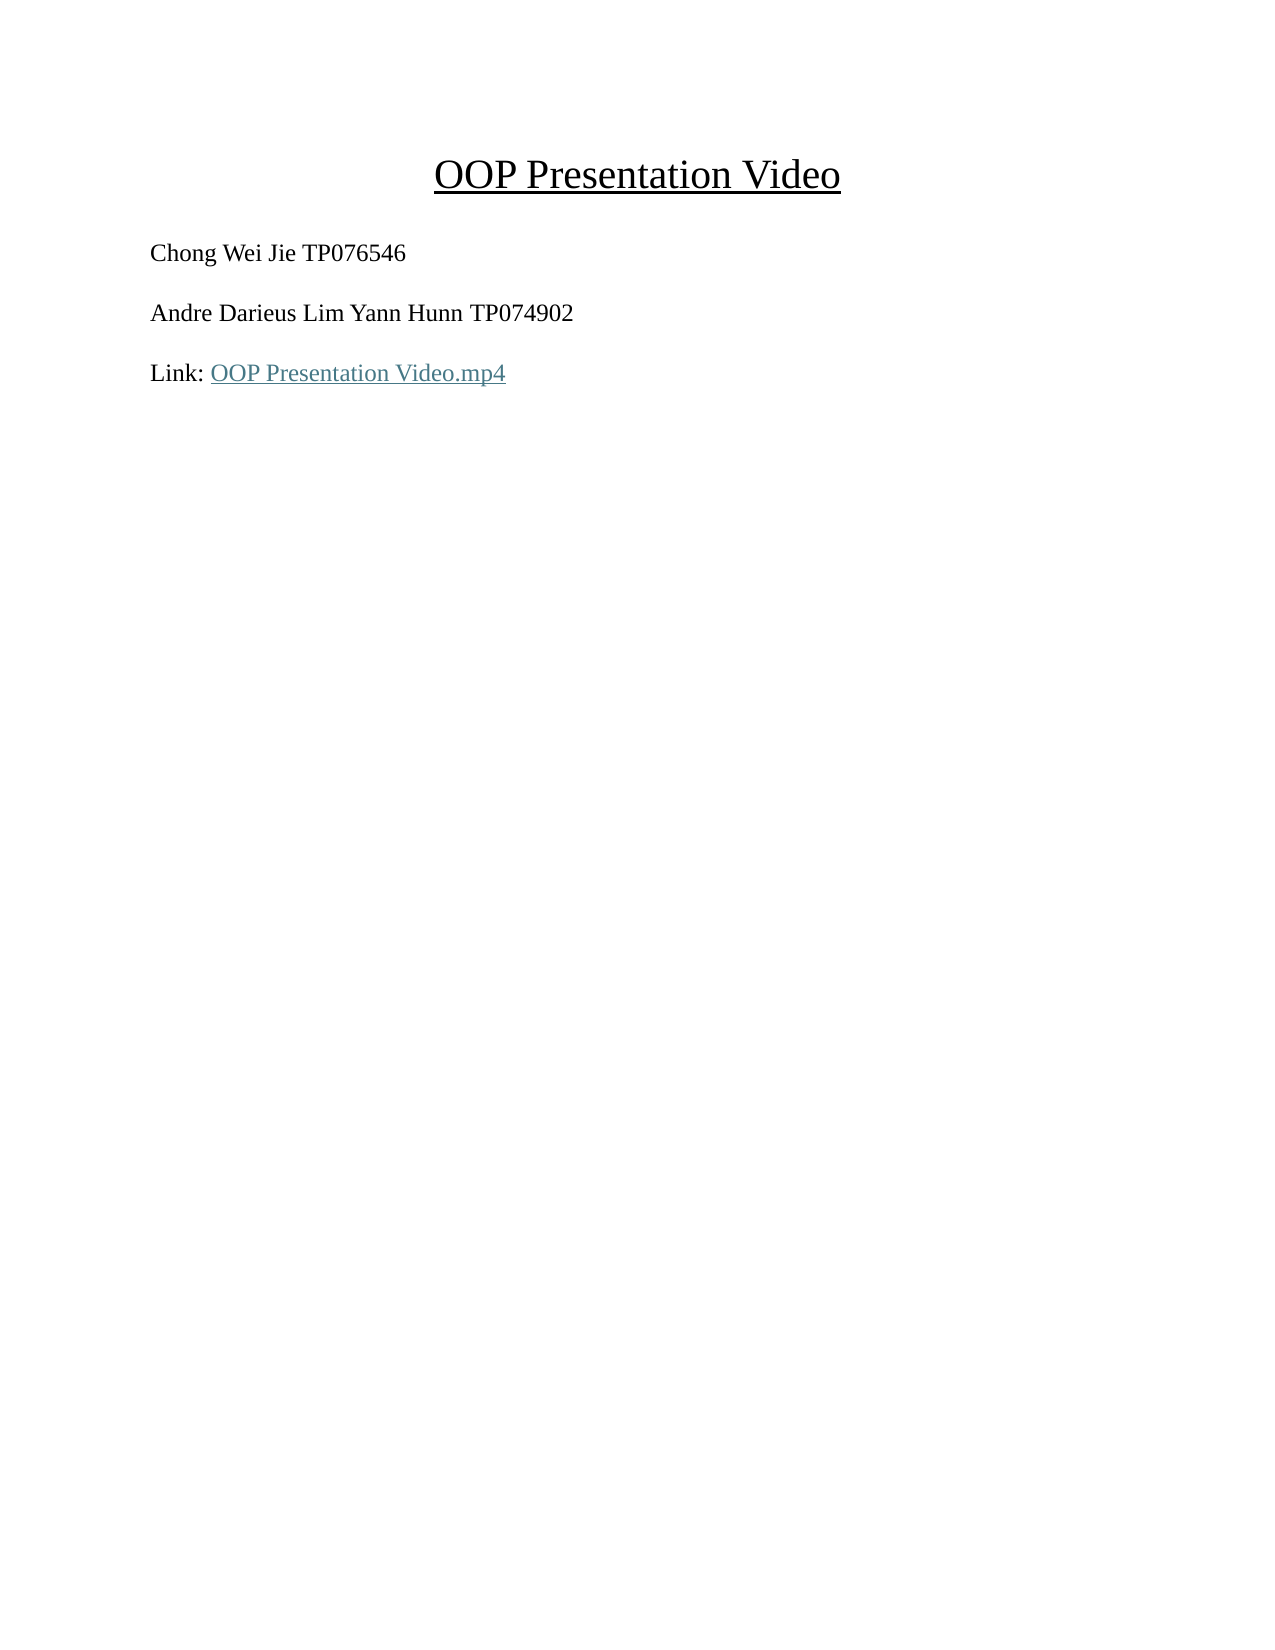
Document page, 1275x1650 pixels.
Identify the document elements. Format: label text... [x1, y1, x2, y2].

text Andre Darieus Lim Yann Hunn TP074902 [150, 298, 1125, 327]
text Link: OOP Presentation Video.mp4 [150, 358, 1125, 387]
text OOP Presentation Video [150, 150, 1125, 198]
text Chong Wei Jie TP076546 [150, 238, 1125, 267]
